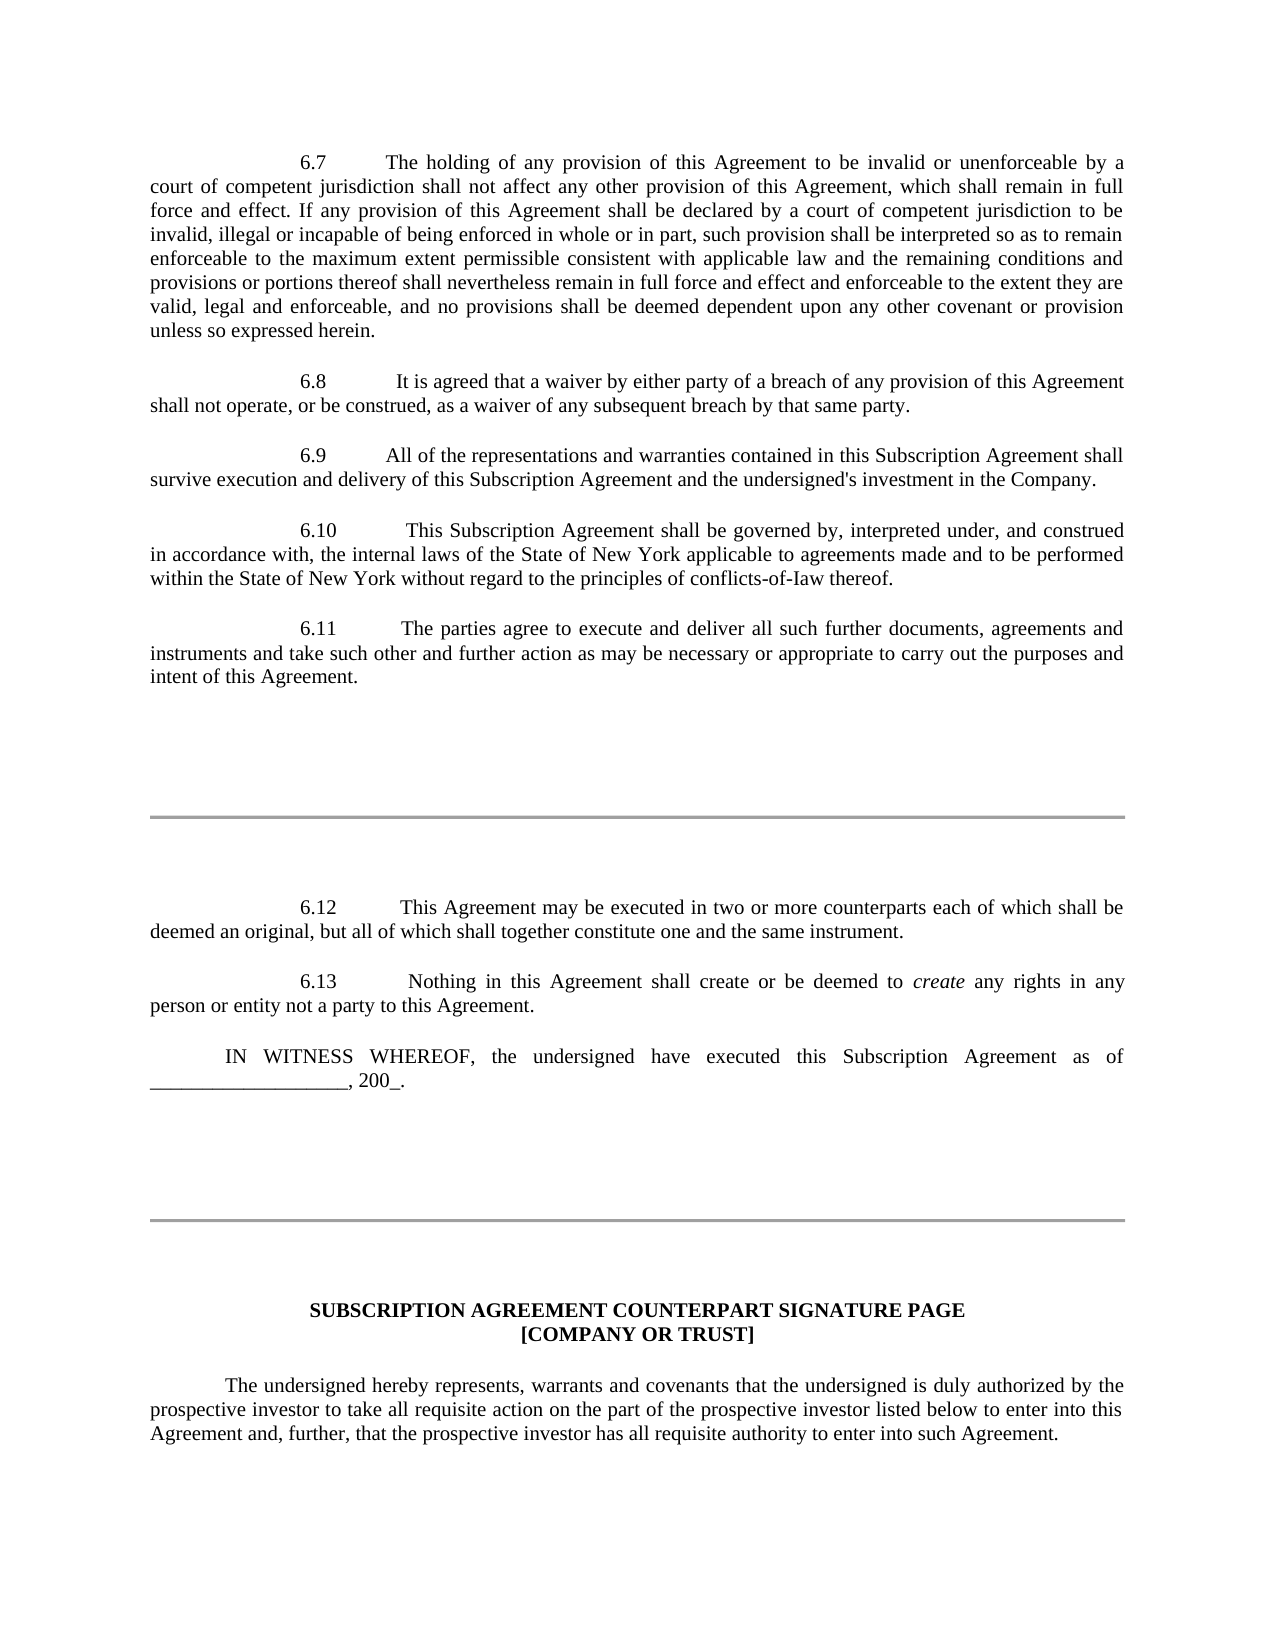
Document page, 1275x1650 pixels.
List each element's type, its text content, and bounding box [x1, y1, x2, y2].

text 6.11 The parties agree to execute and deliver all such further documents, agreements and instruments and take such other and further action as may be necessary or appropriate to carry out the purposes and intent of this Agreement. [150, 616, 1125, 688]
text The undersigned hereby represents, warrants and covenants that the undersigned is duly authorized by the prospective investor to take all requisite action on the part of the prospective investor listed below to enter into this Agreement and, further, that the prospective investor has all requisite authority to enter into such Agreement. [150, 1373, 1125, 1445]
text IN WITNESS WHEREOF, the undersigned have executed this Subscription Agreement as of ___________________, 200_. [150, 1044, 1125, 1092]
text 6.8 It is agreed that a waiver by either party of a breach of any provision of this Agreement shall not operate, or be construed, as a waiver of any subsequent breach by that same party. [150, 369, 1125, 417]
text 6.12 This Agreement may be executed in two or more counterparts each of which shall be deemed an original, but all of which shall together constitute one and the same instrument. [150, 895, 1125, 943]
text 6.9 All of the representations and warranties contained in this Subscription Agreement shall survive execution and delivery of this Subscription Agreement and the undersigned's investment in the Company. [150, 443, 1125, 491]
text [COMPANY OR TRUST] [150, 1322, 1125, 1346]
text 6.10 This Subscription Agreement shall be governed by, interpreted under, and construed in accordance with, the internal laws of the State of New York applicable to agreements made and to be performed within the State of New York without regard to the principles of conflicts-of-Iaw thereof. [150, 518, 1125, 590]
text 6.7 The holding of any provision of this Agreement to be invalid or unenforceable by a court of competent jurisdiction shall not affect any other provision of this Agreement, which shall remain in full force and effect. If any provision of this Agreement shall be declared by a court of competent jurisdiction to be invalid, illegal or incapable of being enforced in whole or in part, such provision shall be interpreted so as to remain enforceable to the maximum extent permissible consistent with applicable law and the remaining conditions and provisions or portions thereof shall nevertheless remain in full force and effect and enforceable to the extent they are valid, legal and enforceable, and no provisions shall be deemed dependent upon any other covenant or provision unless so expressed herein. [150, 150, 1125, 342]
text 6.13 Nothing in this Agreement shall create or be deemed to create any rights in any person or entity not a party to this Agreement. [150, 969, 1125, 1017]
text SUBSCRIPTION AGREEMENT COUNTERPART SIGNATURE PAGE [150, 1298, 1125, 1322]
